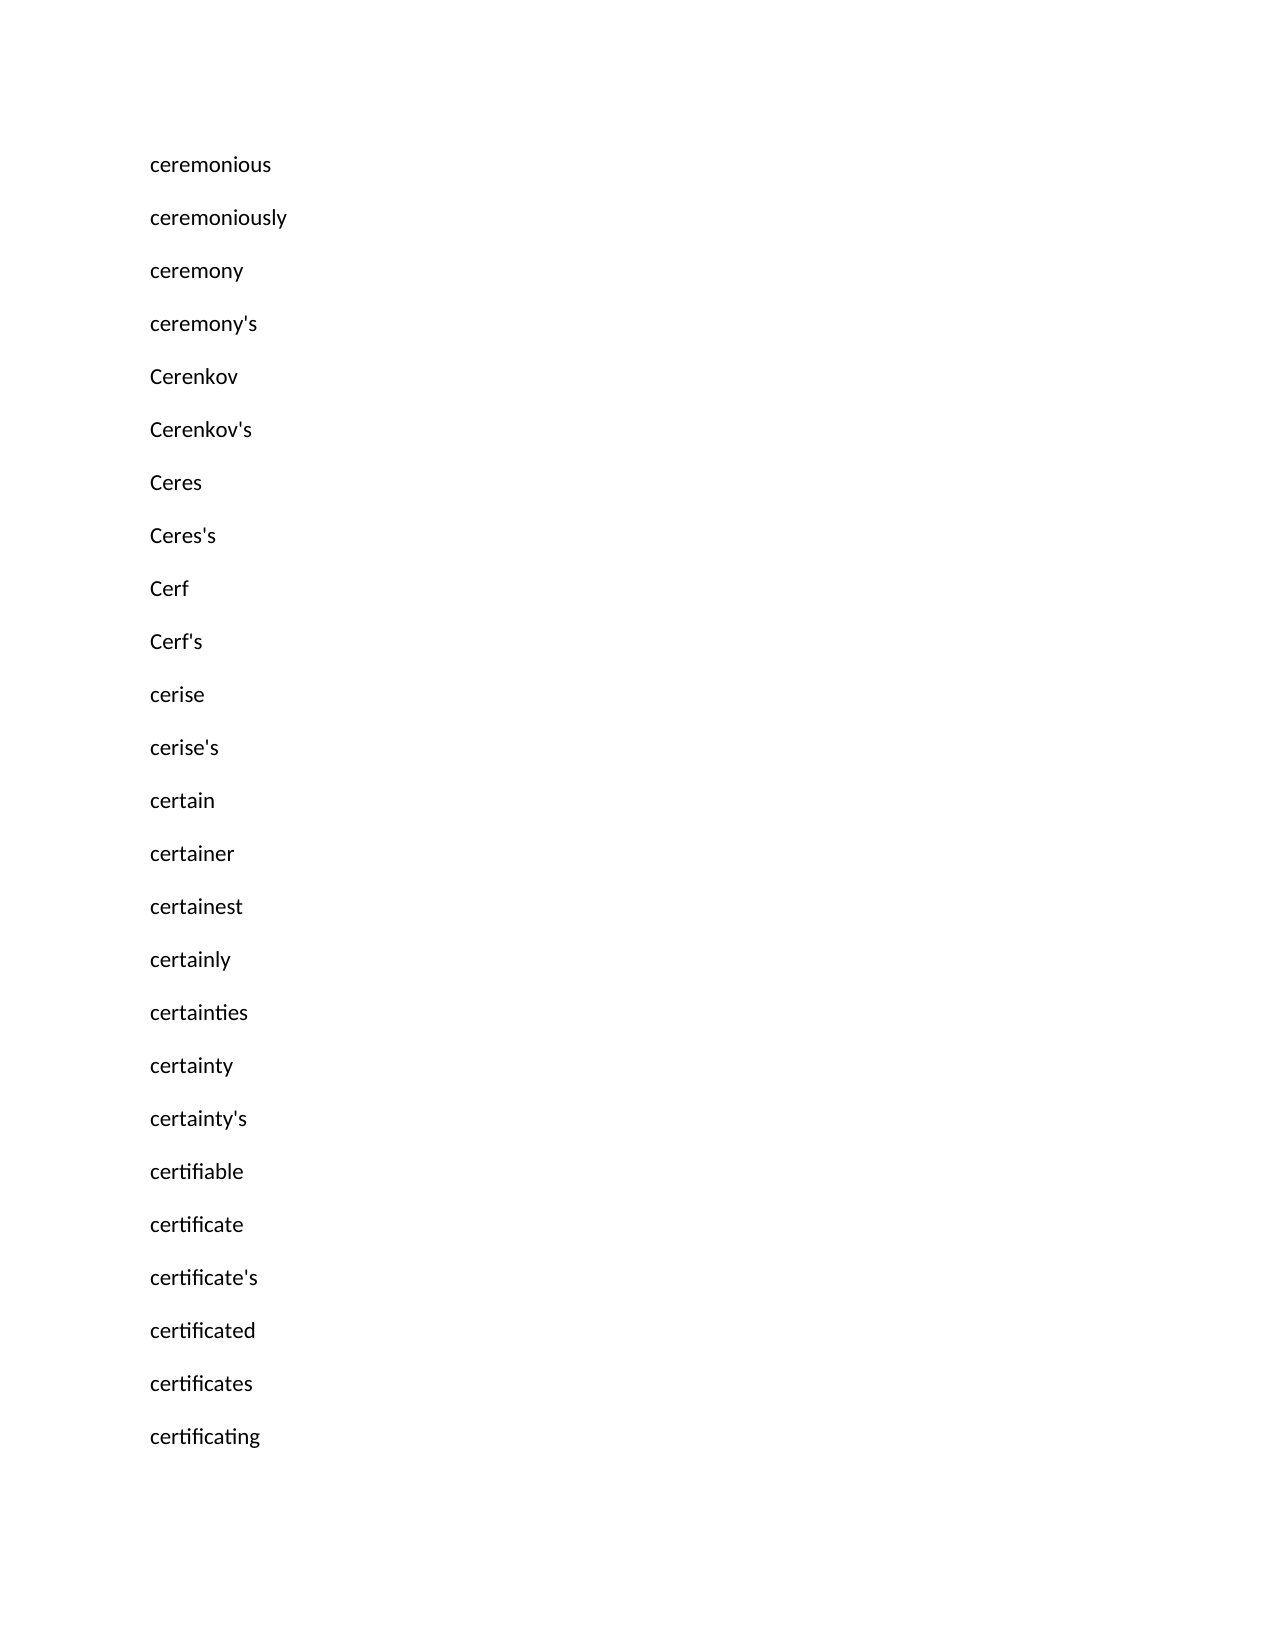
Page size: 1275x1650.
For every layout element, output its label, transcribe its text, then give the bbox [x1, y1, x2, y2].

text certainest [150, 892, 1125, 920]
text certain [150, 786, 1125, 814]
text Ceres's [150, 521, 1125, 549]
text certainly [150, 945, 1125, 973]
text certainty's [150, 1104, 1125, 1132]
text ceremoniously [150, 203, 1125, 231]
text ceremony [150, 256, 1125, 284]
text ceremony's [150, 309, 1125, 337]
text Cerf's [150, 627, 1125, 655]
text cerise's [150, 733, 1125, 761]
text certainties [150, 998, 1125, 1026]
text certificate's [150, 1263, 1125, 1291]
text Ceres [150, 468, 1125, 496]
text Cerenkov's [150, 415, 1125, 443]
text cerise [150, 680, 1125, 708]
text certificates [150, 1369, 1125, 1397]
text Cerenkov [150, 362, 1125, 390]
text certainer [150, 839, 1125, 867]
text certificating [150, 1422, 1125, 1451]
text Cerf [150, 574, 1125, 602]
text certificate [150, 1210, 1125, 1238]
text certificated [150, 1316, 1125, 1344]
text certifiable [150, 1157, 1125, 1185]
text ceremonious [150, 150, 1125, 178]
text certainty [150, 1051, 1125, 1079]
